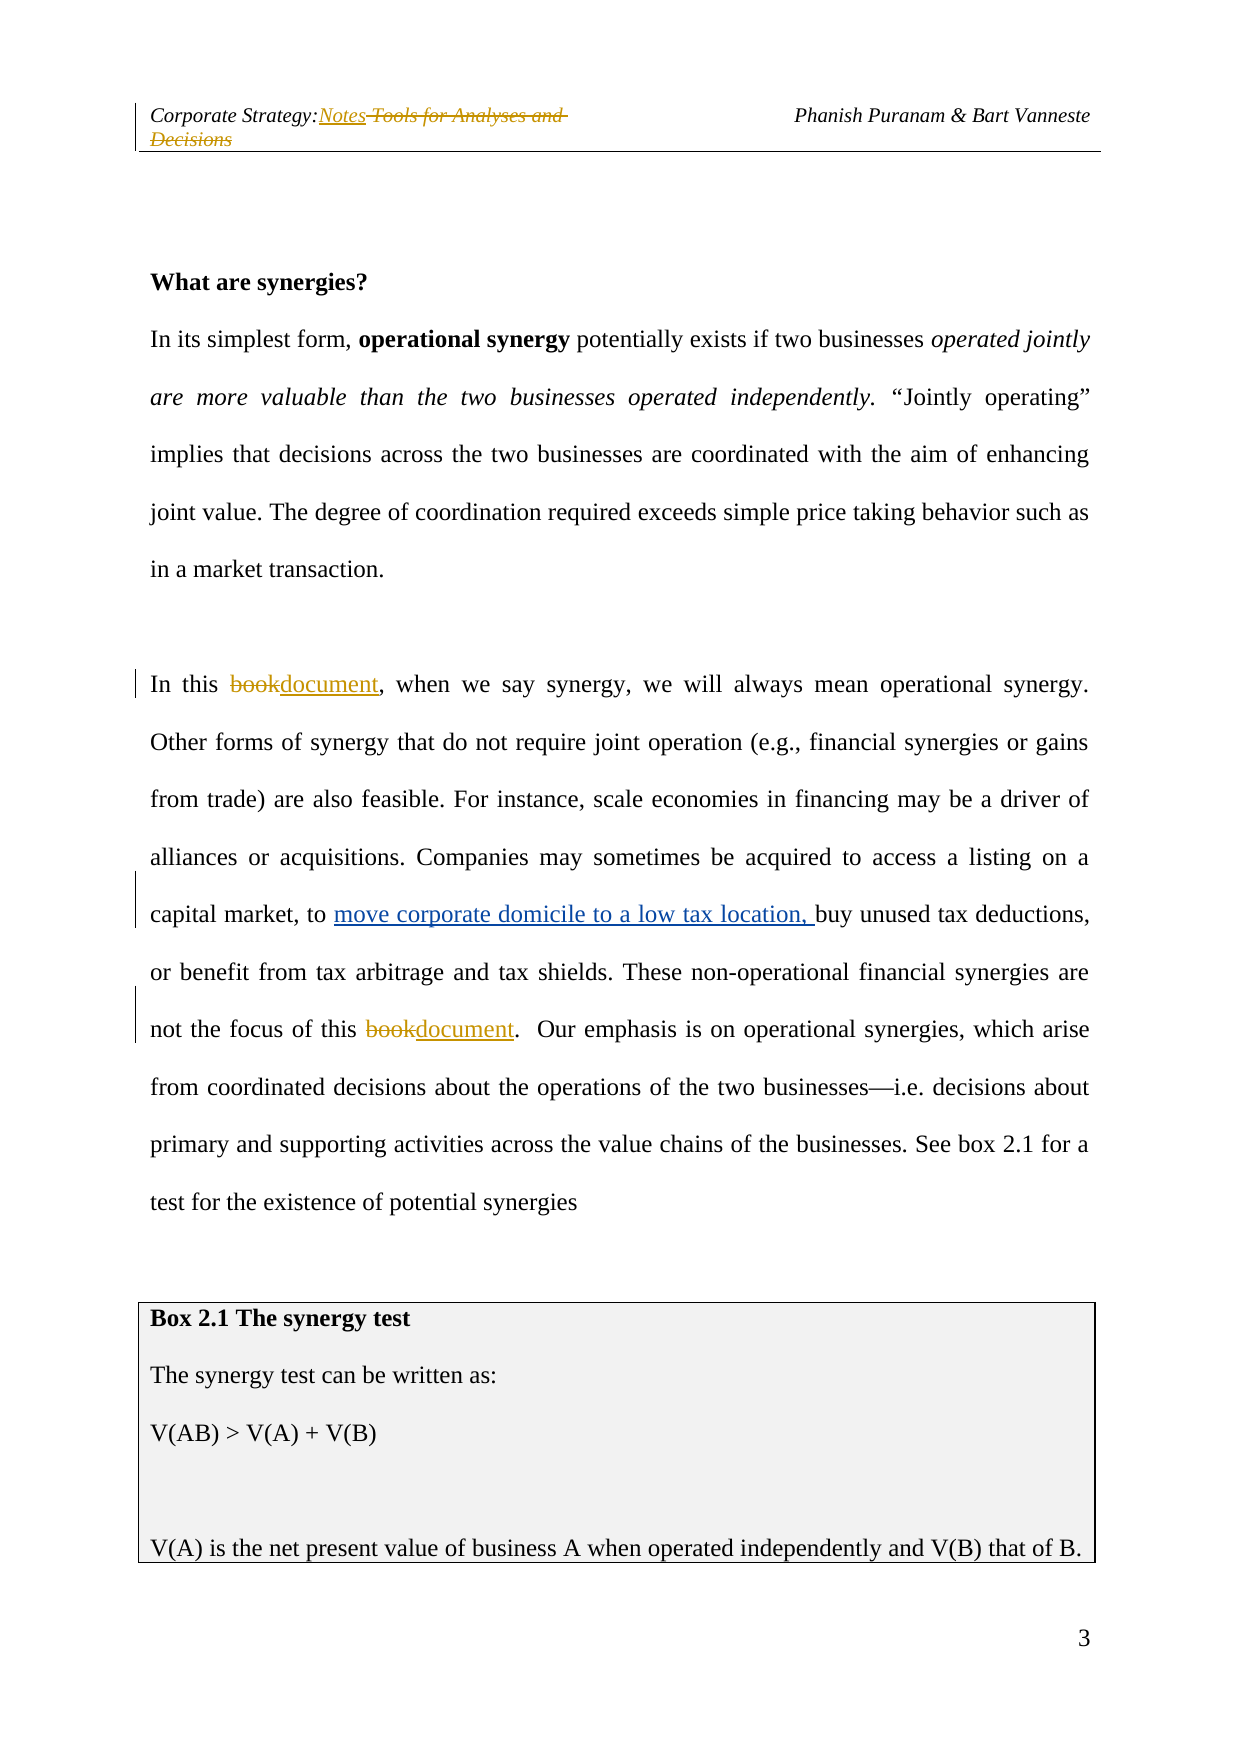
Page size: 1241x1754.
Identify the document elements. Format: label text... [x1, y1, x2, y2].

text What are synergies? [150, 267, 1090, 296]
text In this , when we say synergy, we will always mean operational synergy. Other forms of synergy that do not require joint operation (e.g., financial synergies or gains from trade) are also feasible. For instance, scale economies in financing may be a driver of alliances or acquisitions. Companies may sometimes be acquired to access a listing on a capital market, to buy unused tax deductions, or benefit from tax arbitrage and tax shields. These non-operational financial synergies are not the focus of this . Our emphasis is on operational synergies, which arise from coordinated decisions about the operations of the two businesses—i.e. decisions about primary and supporting activities across the value chains of the businesses. See box 2.1 for a test for the existence of potential synergies [150, 669, 1090, 1216]
text In its simplest form, operational synergy potentially exists if two businesses operated jointly are more valuable than the two businesses operated independently. “Jointly operating” implies that decisions across the two businesses are coordinated with the aim of enhancing joint value. The degree of coordination required exceeds simple price taking behavior such as in a market transaction. [150, 324, 1090, 583]
